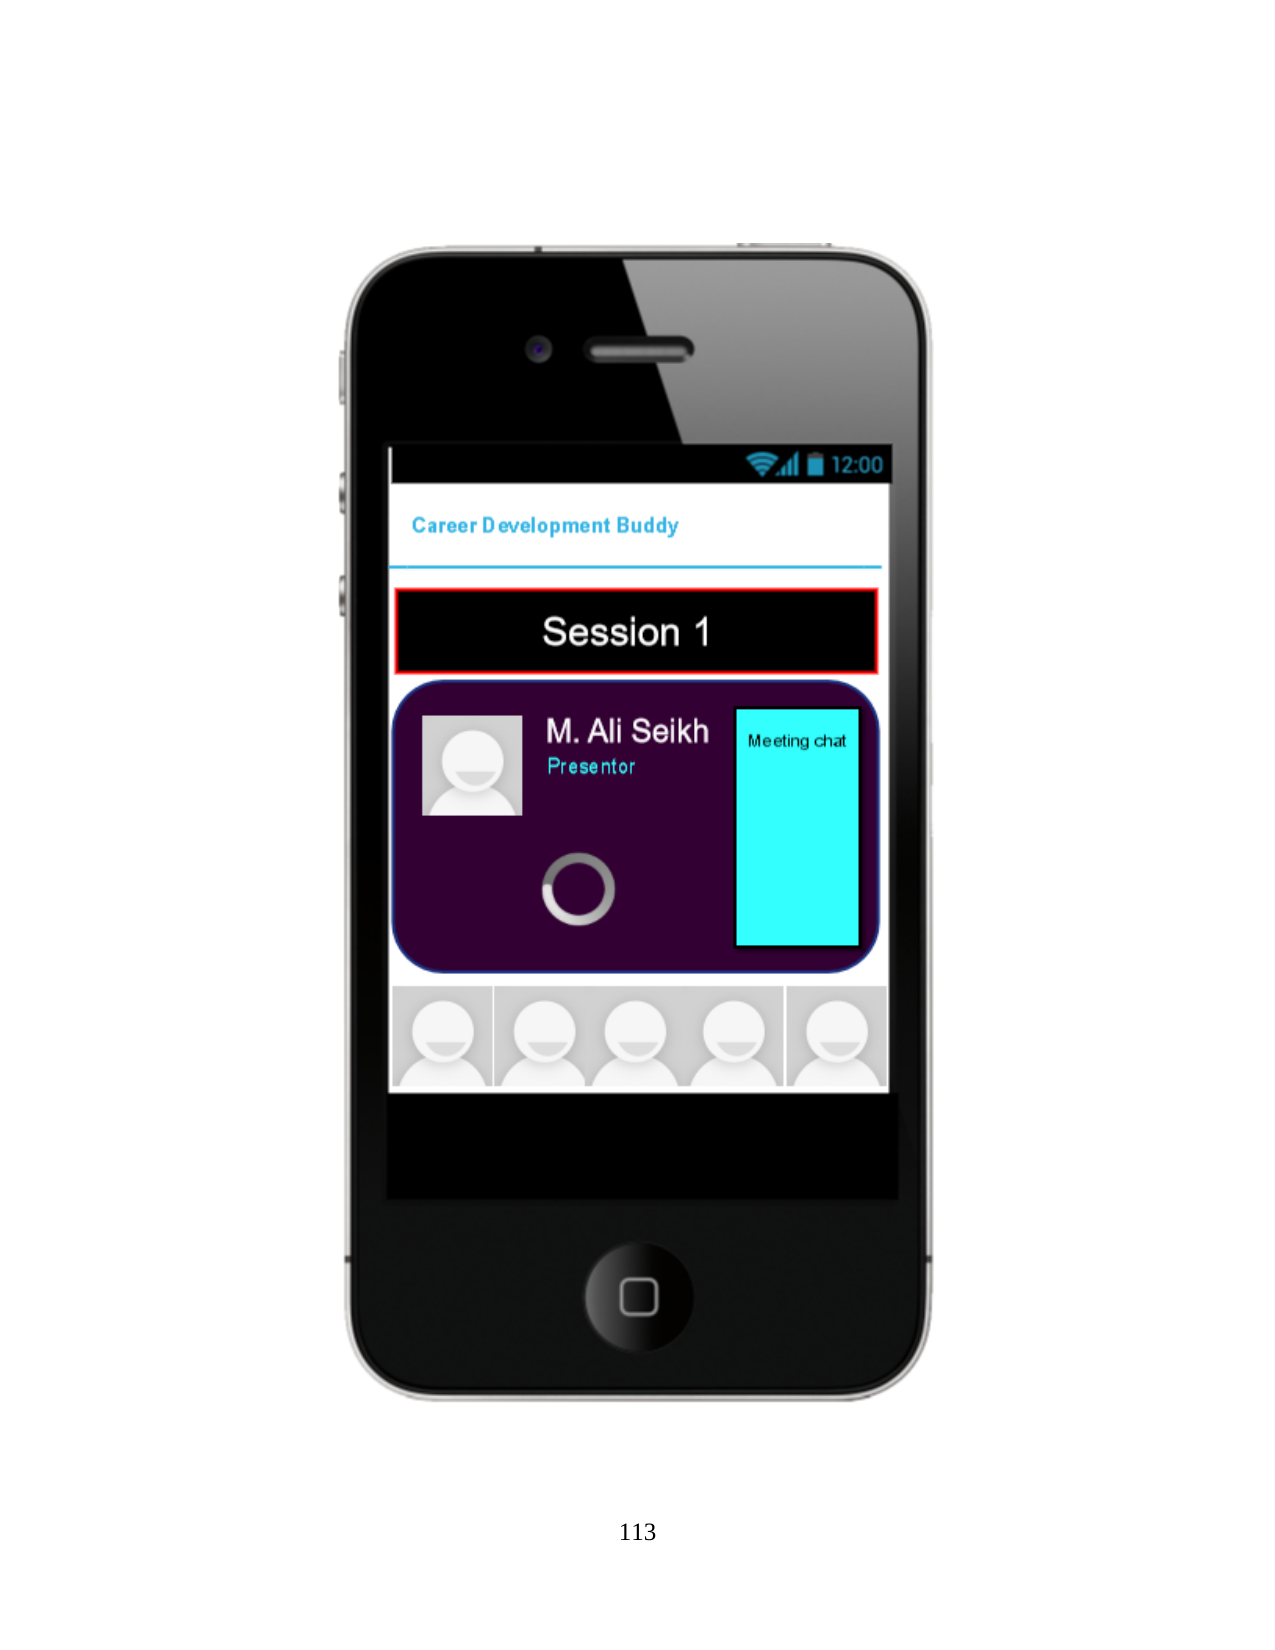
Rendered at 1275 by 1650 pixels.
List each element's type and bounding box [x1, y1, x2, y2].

picture [338, 243, 937, 1407]
